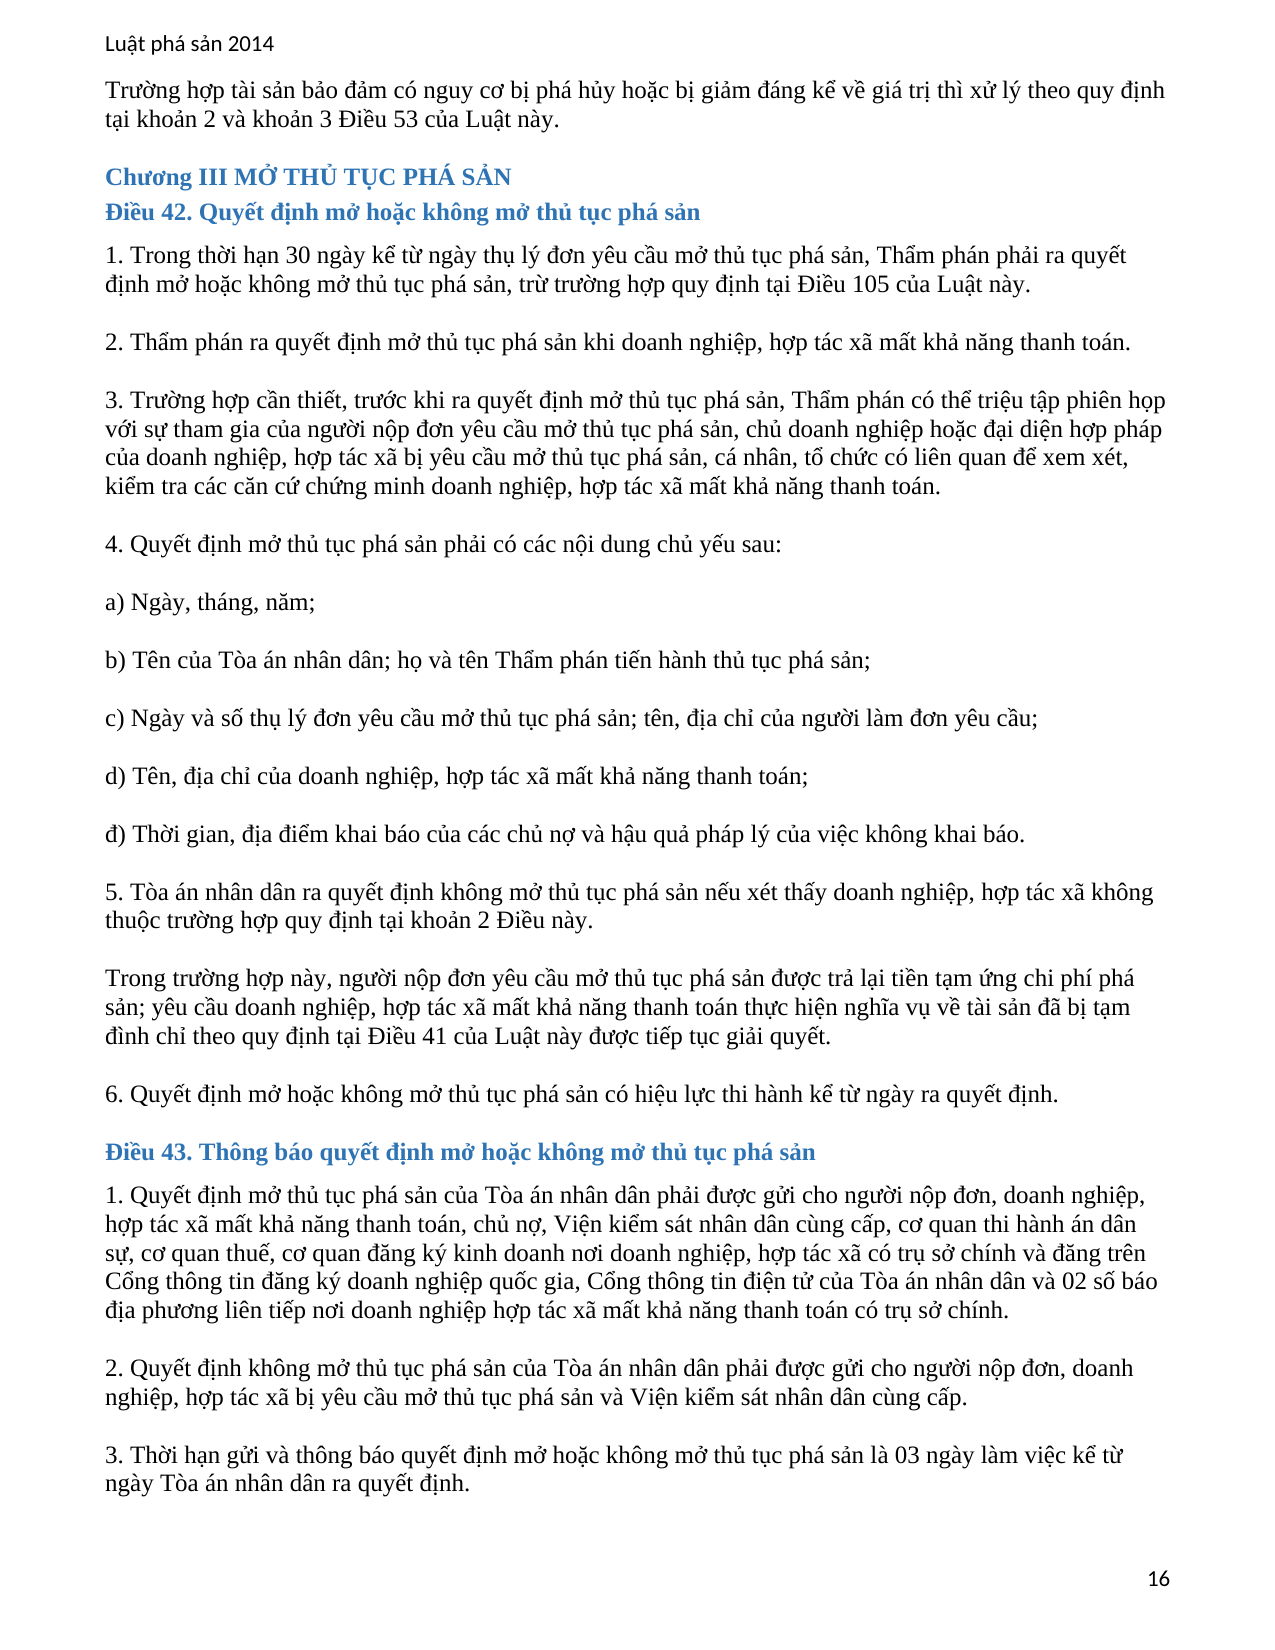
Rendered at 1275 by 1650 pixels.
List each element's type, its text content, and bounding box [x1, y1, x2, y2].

text Trong trường hợp này, người nộp đơn yêu cầu mở thủ tục phá sản được trả lại tiền tạm ứng chi phí phá sản; yêu cầu doanh nghiệp, hợp tác xã mất khả năng thanh toán thực hiện nghĩa vụ về tài sản đã bị tạm đình chỉ theo quy định tại Điều 41 của Luật này được tiếp tục giải quyết. [105, 963, 1170, 1049]
text 1. Trong thời hạn 30 ngày kể từ ngày thụ lý đơn yêu cầu mở thủ tục phá sản, Thẩm phán phải ra quyết định mở hoặc không mở thủ tục phá sản, trừ trường hợp quy định tại Điều 105 của Luật này. [105, 240, 1170, 298]
text 3. Trường hợp cần thiết, trước khi ra quyết định mở thủ tục phá sản, Thẩm phán có thể triệu tập phiên họp với sự tham gia của người nộp đơn yêu cầu mở thủ tục phá sản, chủ doanh nghiệp hoặc đại diện hợp pháp của doanh nghiệp, hợp tác xã bị yêu cầu mở thủ tục phá sản, cá nhân, tổ chức có liên quan để xem xét, kiểm tra các căn cứ chứng minh doanh nghiệp, hợp tác xã mất khả năng thanh toán. [105, 385, 1170, 500]
text 1. Quyết định mở thủ tục phá sản của Tòa án nhân dân phải được gửi cho người nộp đơn, doanh nghiệp, hợp tác xã mất khả năng thanh toán, chủ nợ, Viện kiểm sát nhân dân cùng cấp, cơ quan thi hành án dân sự, cơ quan thuế, cơ quan đăng ký kinh doanh nơi doanh nghiệp, hợp tác xã có trụ sở chính và đăng trên Cổng thông tin đăng ký doanh nghiệp quốc gia, Cổng thông tin điện tử của Tòa án nhân dân và 02 số báo địa phương liên tiếp nơi doanh nghiệp hợp tác xã mất khả năng thanh toán có trụ sở chính. [105, 1180, 1170, 1324]
text Trường hợp tài sản bảo đảm có nguy cơ bị phá hủy hoặc bị giảm đáng kể về giá trị thì xử lý theo quy định tại khoản 2 và khoản 3 Điều 53 của Luật này. [105, 75, 1170, 132]
subtitle Điều 42. Quyết định mở hoặc không mở thủ tục phá sản [105, 197, 1170, 226]
subtitle Điều 43. Thông báo quyết định mở hoặc không mở thủ tục phá sản [105, 1137, 1170, 1165]
text đ) Thời gian, địa điểm khai báo của các chủ nợ và hậu quả pháp lý của việc không khai báo. [105, 819, 1170, 847]
text 2. Quyết định không mở thủ tục phá sản của Tòa án nhân dân phải được gửi cho người nộp đơn, doanh nghiệp, hợp tác xã bị yêu cầu mở thủ tục phá sản và Viện kiểm sát nhân dân cùng cấp. [105, 1353, 1170, 1411]
text a) Ngày, tháng, năm; [105, 587, 1170, 616]
text d) Tên, địa chỉ của doanh nghiệp, hợp tác xã mất khả năng thanh toán; [519, 761, 1170, 789]
subtitle Chương III MỞ THỦ TỤC PHÁ SẢN [105, 162, 1170, 190]
text c) Ngày và số thụ lý đơn yêu cầu mở thủ tục phá sản; tên, địa chỉ của người làm đơn yêu cầu; [105, 703, 1170, 732]
text d) Tên, địa chỉ của doanh nghiệp, hợp tác xã mất khả năng thanh toán; [105, 761, 446, 789]
text 3. Thời hạn gửi và thông báo quyết định mở hoặc không mở thủ tục phá sản là 03 ngày làm việc kể từ ngày Tòa án nhân dân ra quyết định. [105, 1440, 1170, 1497]
text 2. Thẩm phán ra quyết định mở thủ tục phá sản khi doanh nghiệp, hợp tác xã mất khả năng thanh toán. [105, 327, 1170, 356]
text 4. Quyết định mở thủ tục phá sản phải có các nội dung chủ yếu sau: [105, 529, 1170, 558]
text 5. Tòa án nhân dân ra quyết định không mở thủ tục phá sản nếu xét thấy doanh nghiệp, hợp tác xã không thuộc trường hợp quy định tại khoản 2 Điều này. [105, 877, 1170, 934]
text b) Tên của Tòa án nhân dân; họ và tên Thẩm phán tiến hành thủ tục phá sản; [105, 645, 1170, 674]
text 6. Quyết định mở hoặc không mở thủ tục phá sản có hiệu lực thi hành kể từ ngày ra quyết định. [105, 1079, 1170, 1107]
